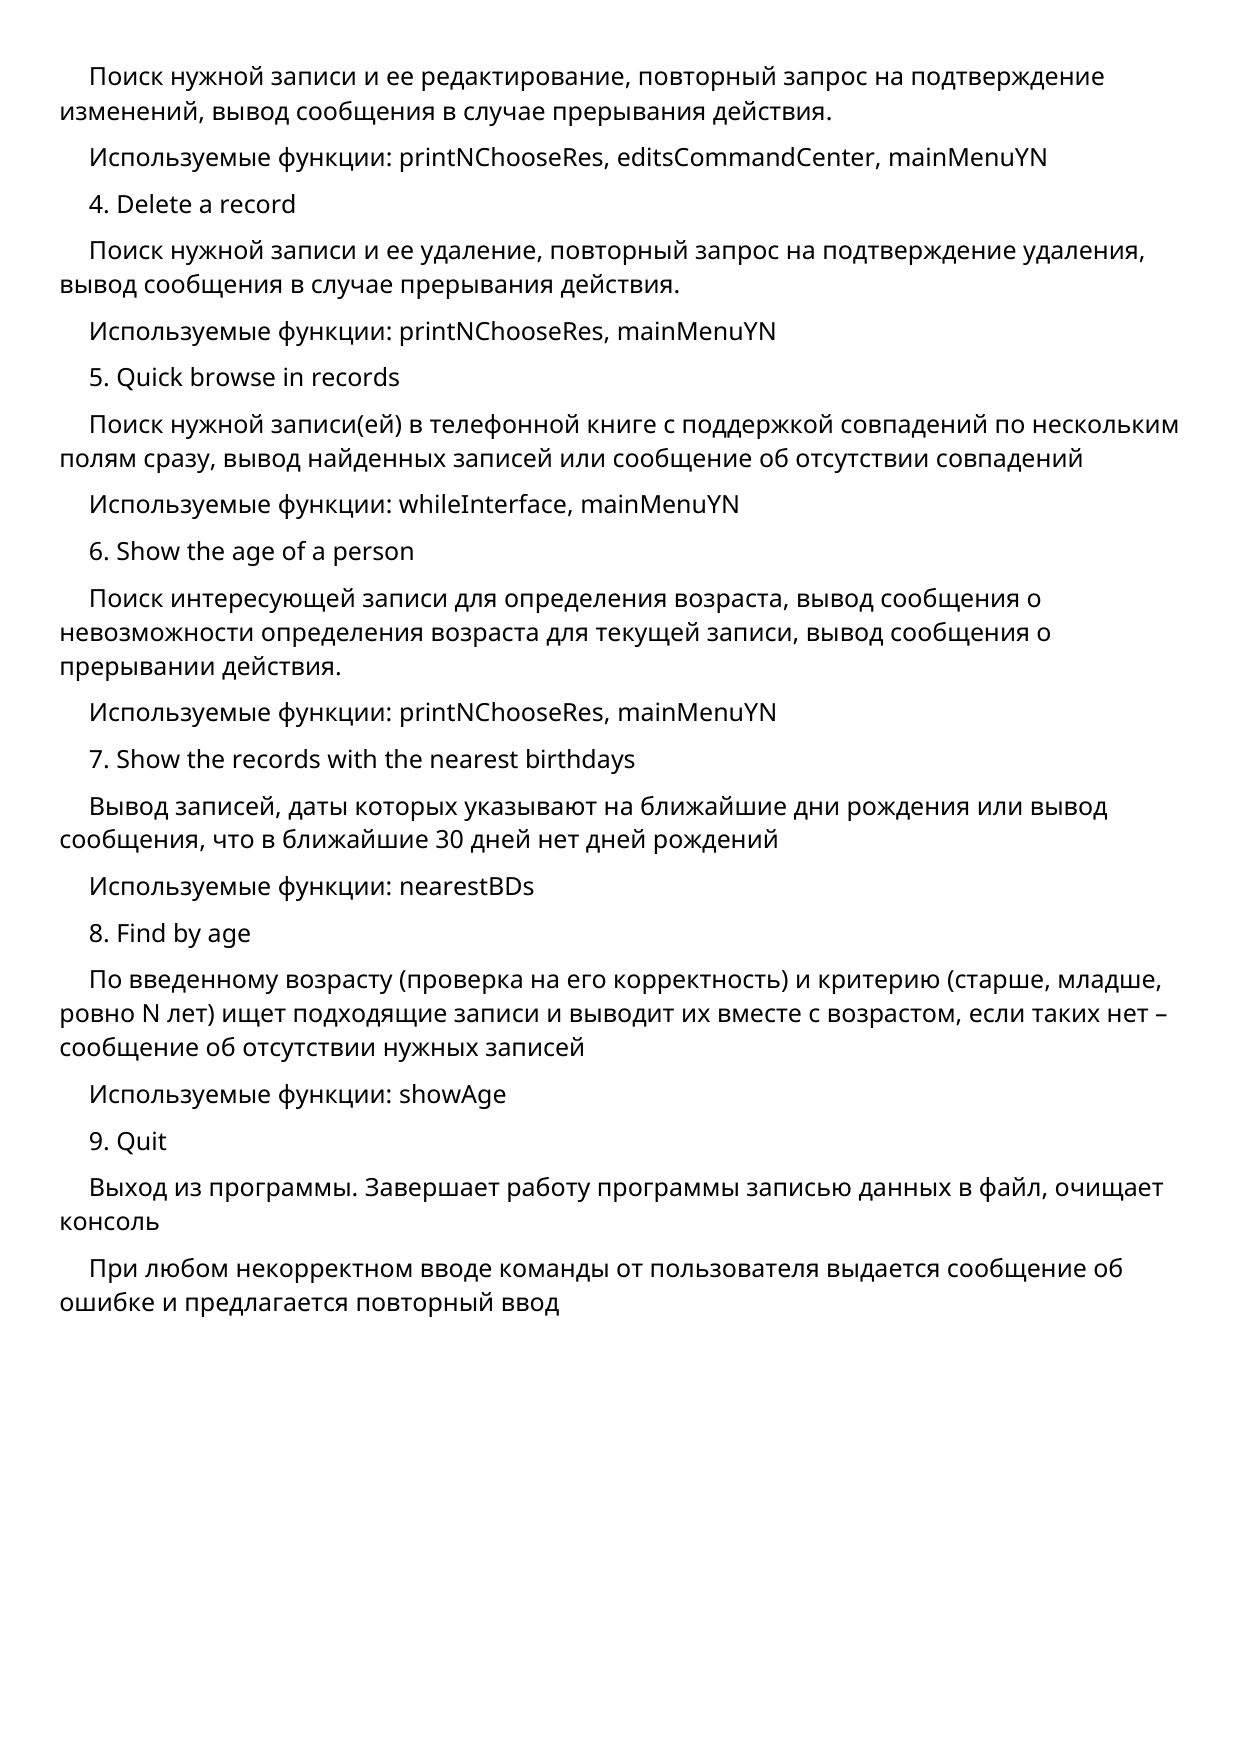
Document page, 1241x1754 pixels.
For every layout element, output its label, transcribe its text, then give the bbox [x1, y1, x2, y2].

text По введенному возрасту (проверка на его корректность) и критерию (старше, младше, ровно N лет) ищет подходящие записи и выводит их вместе с возрастом, если таких нет – сообщение об отсутствии нужных записей [59, 962, 1181, 1064]
text Выход из программы. Завершает работу программы записью данных в файл, очищает консоль [59, 1170, 1181, 1238]
text Используемые функции: whileInterface, mainMenuYN [59, 487, 1181, 521]
text При любом некорректном вводе команды от пользователя выдается сообщение об ошибке и предлагается повторный ввод [59, 1250, 1181, 1318]
text Используемые функции: printNChooseRes, mainMenuYN [59, 313, 1181, 347]
text Поиск нужной записи и ее редактирование, повторный запрос на подтверждение изменений, вывод сообщения в случае прерывания действия. [59, 59, 1181, 127]
text Используемые функции: nearestBDs [59, 869, 1181, 903]
text Поиск интересующей записи для определения возраста, вывод сообщения о невозможности определения возраста для текущей записи, вывод сообщения о прерывании действия. [59, 580, 1181, 682]
text 4. Delete a record [59, 186, 1181, 220]
text 9. Quit [59, 1123, 1181, 1157]
text Используемые функции: printNChooseRes, mainMenuYN [59, 695, 1181, 729]
text Вывод записей, даты которых указывают на ближайшие дни рождения или вывод сообщения, что в ближайшие 30 дней нет дней рождений [59, 788, 1181, 856]
text 5. Quick browse in records [59, 360, 1181, 394]
text 6. Show the age of a person [59, 534, 1181, 568]
text Используемые функции: printNChooseRes, editsCommandCenter, mainMenuYN [59, 140, 1181, 174]
text Поиск нужной записи и ее удаление, повторный запрос на подтверждение удаления, вывод сообщения в случае прерывания действия. [59, 233, 1181, 301]
text Поиск нужной записи(ей) в телефонной книге с поддержкой совпадений по нескольким полям сразу, вывод найденных записей или сообщение об отсутствии совпадений [59, 407, 1181, 475]
text 8. Find by age [59, 915, 1181, 949]
text 7. Show the records with the nearest birthdays [59, 742, 1181, 776]
text Используемые функции: showAge [59, 1077, 1181, 1111]
